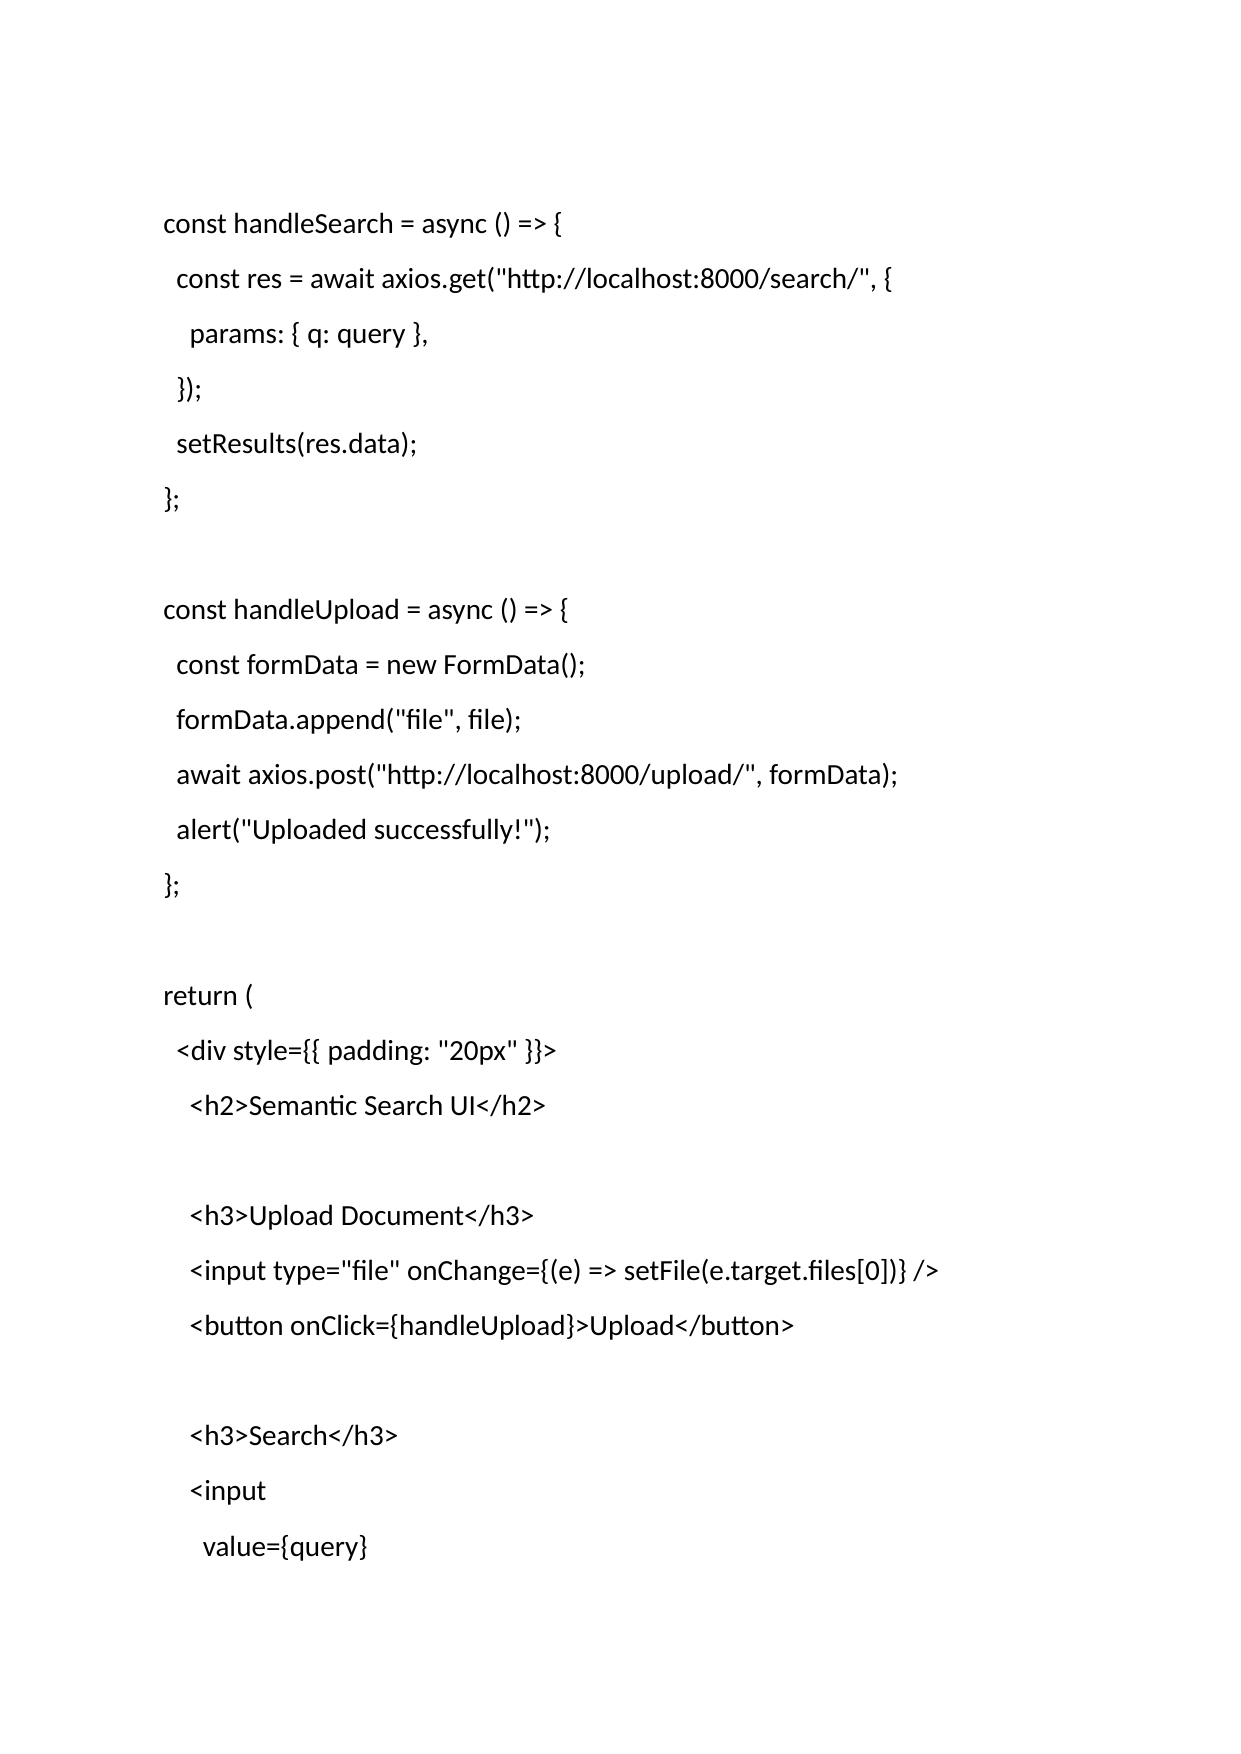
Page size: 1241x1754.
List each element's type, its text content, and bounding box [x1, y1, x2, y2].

text <h2>Semantic Search UI</h2> [150, 1087, 1090, 1122]
text const handleSearch = async () => { [150, 205, 1090, 241]
text <h3>Search</h3> [150, 1417, 1090, 1453]
text return ( [150, 977, 1090, 1012]
text alert("Uploaded successfully!"); [150, 811, 1090, 847]
text const handleUpload = async () => { [150, 591, 1090, 626]
text const formData = new FormData(); [150, 646, 1090, 682]
text <input [150, 1472, 1090, 1508]
text }); [150, 370, 1090, 406]
text <input type="file" onChange={(e) => setFile(e.target.files[0])} /> [150, 1252, 1090, 1288]
text setResults(res.data); [150, 426, 1090, 461]
text <button onClick={handleUpload}>Upload</button> [150, 1307, 1090, 1343]
text const res = await axios.get("http://localhost:8000/search/", { [150, 260, 1090, 296]
text params: { q: query }, [150, 315, 1090, 351]
text await axios.post("http://localhost:8000/upload/", formData); [150, 756, 1090, 792]
text }; [150, 481, 1090, 516]
text <div style={{ padding: "20px" }}> [150, 1032, 1090, 1067]
text }; [150, 866, 1090, 902]
text value={query} [150, 1528, 1090, 1563]
text <h3>Upload Document</h3> [150, 1197, 1090, 1233]
text formData.append("file", file); [150, 701, 1090, 737]
